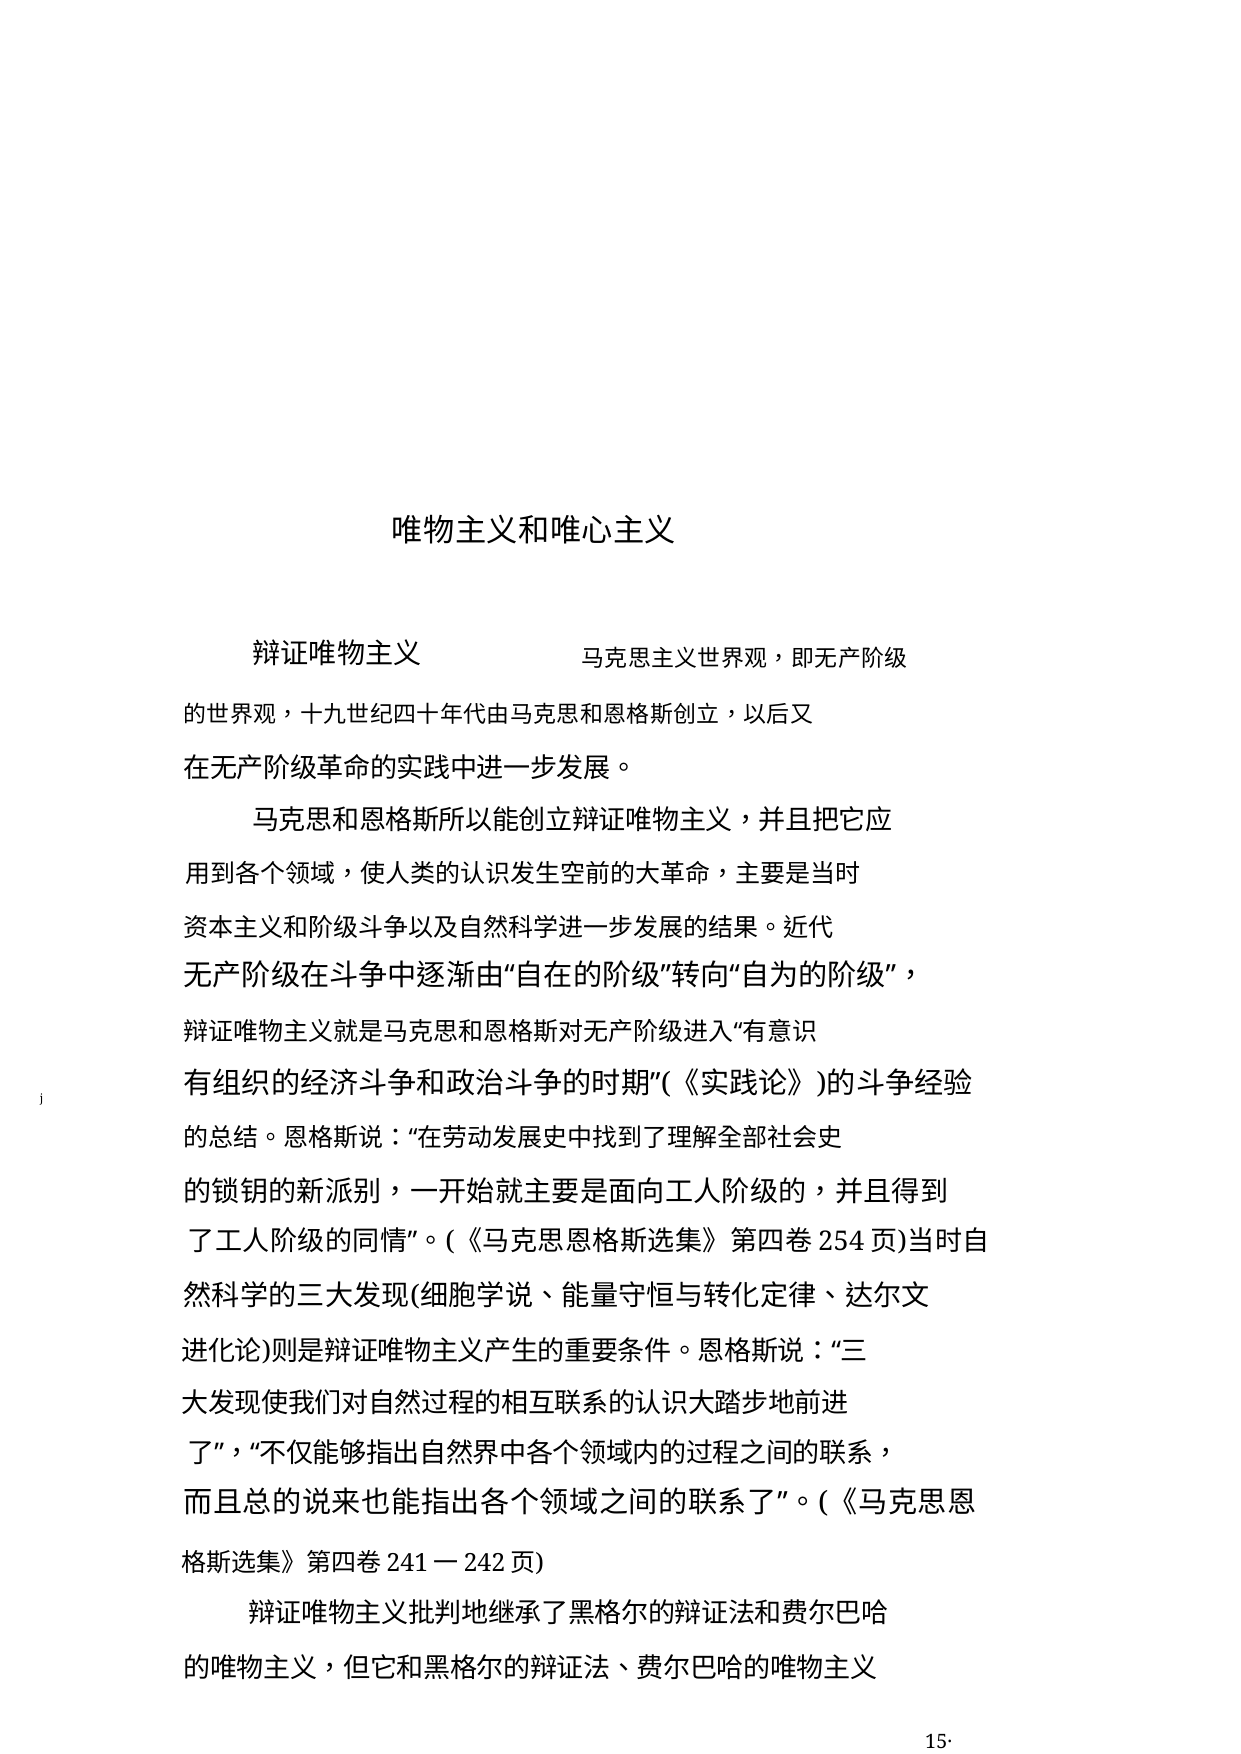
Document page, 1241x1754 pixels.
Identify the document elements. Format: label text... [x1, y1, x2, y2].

text 辩证唯物主义批判地继承了黑格尔的辩证法和费尔巴哈 [248, 1602, 994, 1628]
text 马克思和恩格斯所以能创立辩证唯物主义，并且把它应 [252, 808, 998, 834]
text 15· [925, 1733, 995, 1753]
text 的总结。恩格斯说：“在劳动发展史中找到了理解全部社会史 [183, 1127, 1123, 1152]
text 的世界观，十九世纪四十年代由马克思和恩格斯创立，以后又 [183, 704, 910, 727]
text 格斯选集》第四卷241一242页) [181, 1552, 569, 1577]
text 无产阶级在斗争中逐渐由“自在的阶级”转向“自为的阶级”， [183, 962, 1123, 991]
text 有组织的经济斗争和政治斗争的时期”(《实践论》)的斗争经验 [183, 1070, 1123, 1099]
text 马克思主义世界观，即无产阶级 [581, 647, 957, 671]
text 辩证唯物主义就是马克思和恩格斯对无产阶级进入“有意识 [183, 1020, 1123, 1045]
text 而且总的说来也能指出各个领域之间的联系了”。(《马克思恩 [183, 1489, 1121, 1519]
text 进化论)则是辩证唯物主义产生的重要条件。恩格斯说：“三 [181, 1339, 994, 1366]
text 的锁钥的新派别，一开始就主要是面向工人阶级的，并且得到 [183, 1179, 1121, 1207]
text 在无产阶级革命的实践中进一步发展。 [183, 756, 910, 782]
text 然科学的三大发现(细胞学说、能量守恒与转化定律、达尔文 [183, 1283, 1047, 1311]
text 的唯物主义，但它和黑格尔的辩证法、费尔巴哈的唯物主义 [183, 1656, 994, 1682]
text 辩证唯物主义 [252, 641, 464, 669]
text 大发现使我们对自然过程的相互联系的认识大踏步地前进 [181, 1391, 994, 1418]
text 用到各个领域，使人类的认识发生空前的大革命，主要是当时 [185, 862, 998, 887]
text 了工人阶级的同情”。(《马克思恩格斯选集》第四卷254页)当时自 [187, 1229, 1121, 1256]
text 唯物主义和唯心主义 [392, 516, 723, 548]
text 了”，“不仅能够指出自然界中各个领域内的过程之间的联系， [187, 1441, 1121, 1468]
text 资本主义和阶级斗争以及自然科学进一步发展的结果。近代 [183, 916, 931, 941]
